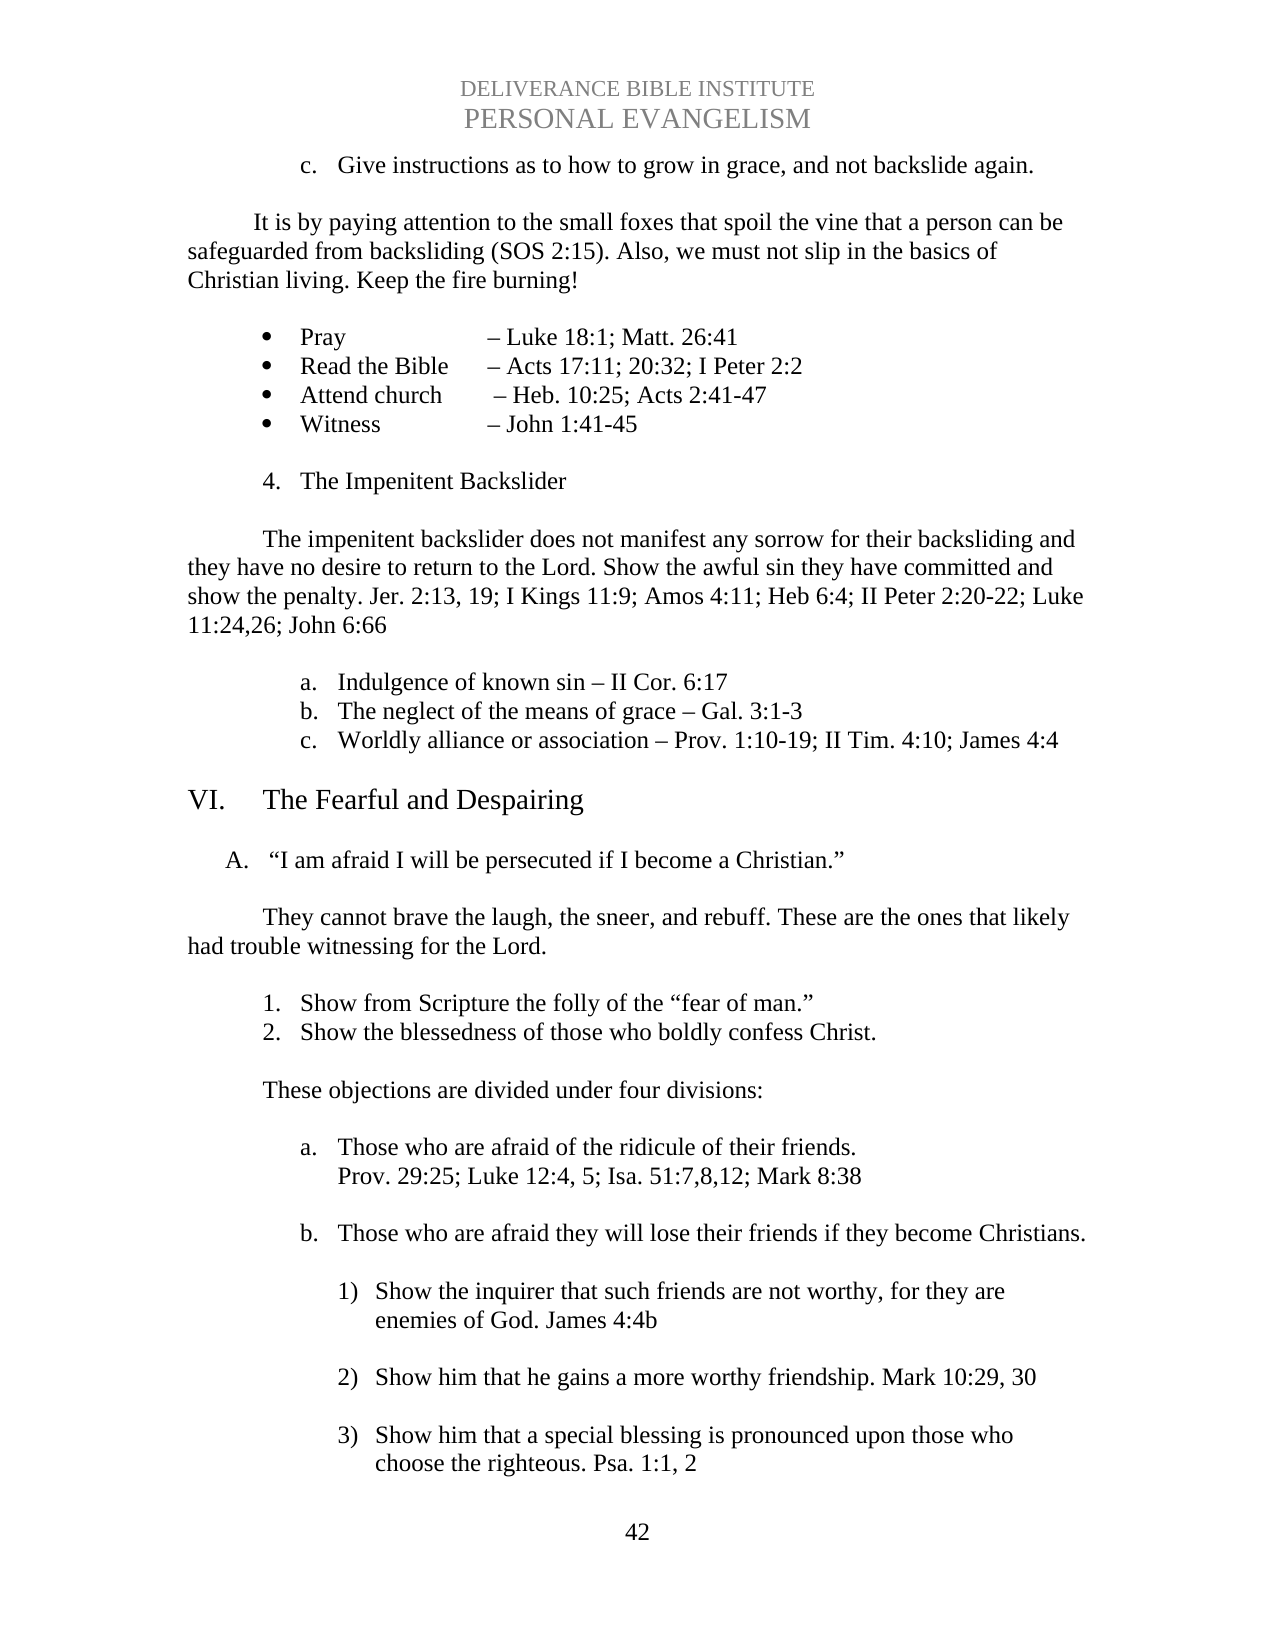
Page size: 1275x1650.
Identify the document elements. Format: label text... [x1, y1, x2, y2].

subtitle Give instructions as to how to grow in grace, and not backslide again. [300, 150, 1087, 179]
subtitle Show from Scripture the folly of the “fear of man.” [262, 988, 1087, 1017]
subtitle The neglect of the means of grace – Gal. 3:1-3 [300, 696, 1087, 725]
subtitle The Fearful and Despairing [187, 782, 1087, 816]
subtitle The Impenitent Backslider [262, 466, 1087, 495]
subtitle Show the inquirer that such friends are not worthy, for they are enemies of God. James 4:4b [337, 1276, 1087, 1333]
subtitle Those who are afraid they will lose their friends if they become Christians. [300, 1218, 1087, 1247]
subtitle Show him that a special blessing is pronounced upon those who choose the righteous. Psa. 1:1, 2 [337, 1420, 1087, 1477]
text The impenitent backslider does not manifest any sorrow for their backsliding and they have no desire to return to the Lord. Show the awful sin they have committed and show the penalty. Jer. 2:13, 19; I Kings 11:9; Amos 4:11; Heb 6:4; II Peter 2:20-22; Luke 11:24,26; John 6:66 [187, 524, 1087, 639]
list Attend church – Heb. 10:25; Acts 2:41-47 [262, 380, 1087, 409]
subtitle Show the blessedness of those who boldly confess Christ. [262, 1017, 1087, 1046]
subtitle Indulgence of known sin – II Cor. 6:17 [300, 667, 1087, 696]
list Pray – Luke 18:1; Matt. 26:41 [262, 322, 1087, 351]
text These objections are divided under four divisions: [187, 1075, 1087, 1103]
list Read the Bible – Acts 17:11; 20:32; I Peter 2:2 [262, 351, 1087, 380]
subtitle Those who are afraid of the ridicule of their friends. [300, 1132, 1087, 1161]
text They cannot brave the laugh, the sneer, and rebuff. These are the ones that likely had trouble witnessing for the Lord. [187, 902, 1087, 960]
list Witness – John 1:41-45 [262, 409, 1087, 437]
subtitle “I am afraid I will be persecuted if I become a Christian.” [225, 845, 1087, 873]
text It is by paying attention to the small foxes that spoil the vine that a person can be safeguarded from backsliding (SOS 2:15). Also, we must not slip in the basics of Christian living. Keep the fire burning! [187, 207, 1087, 294]
subtitle Worldly alliance or association – Prov. 1:10-19; II Tim. 4:10; James 4:4 [300, 725, 1087, 754]
text Prov. 29:25; Luke 12:4, 5; Isa. 51:7,8,12; Mark 8:38 [337, 1161, 1087, 1190]
subtitle Show him that he gains a more worthy friendship. Mark 10:29, 30 [337, 1362, 1087, 1391]
